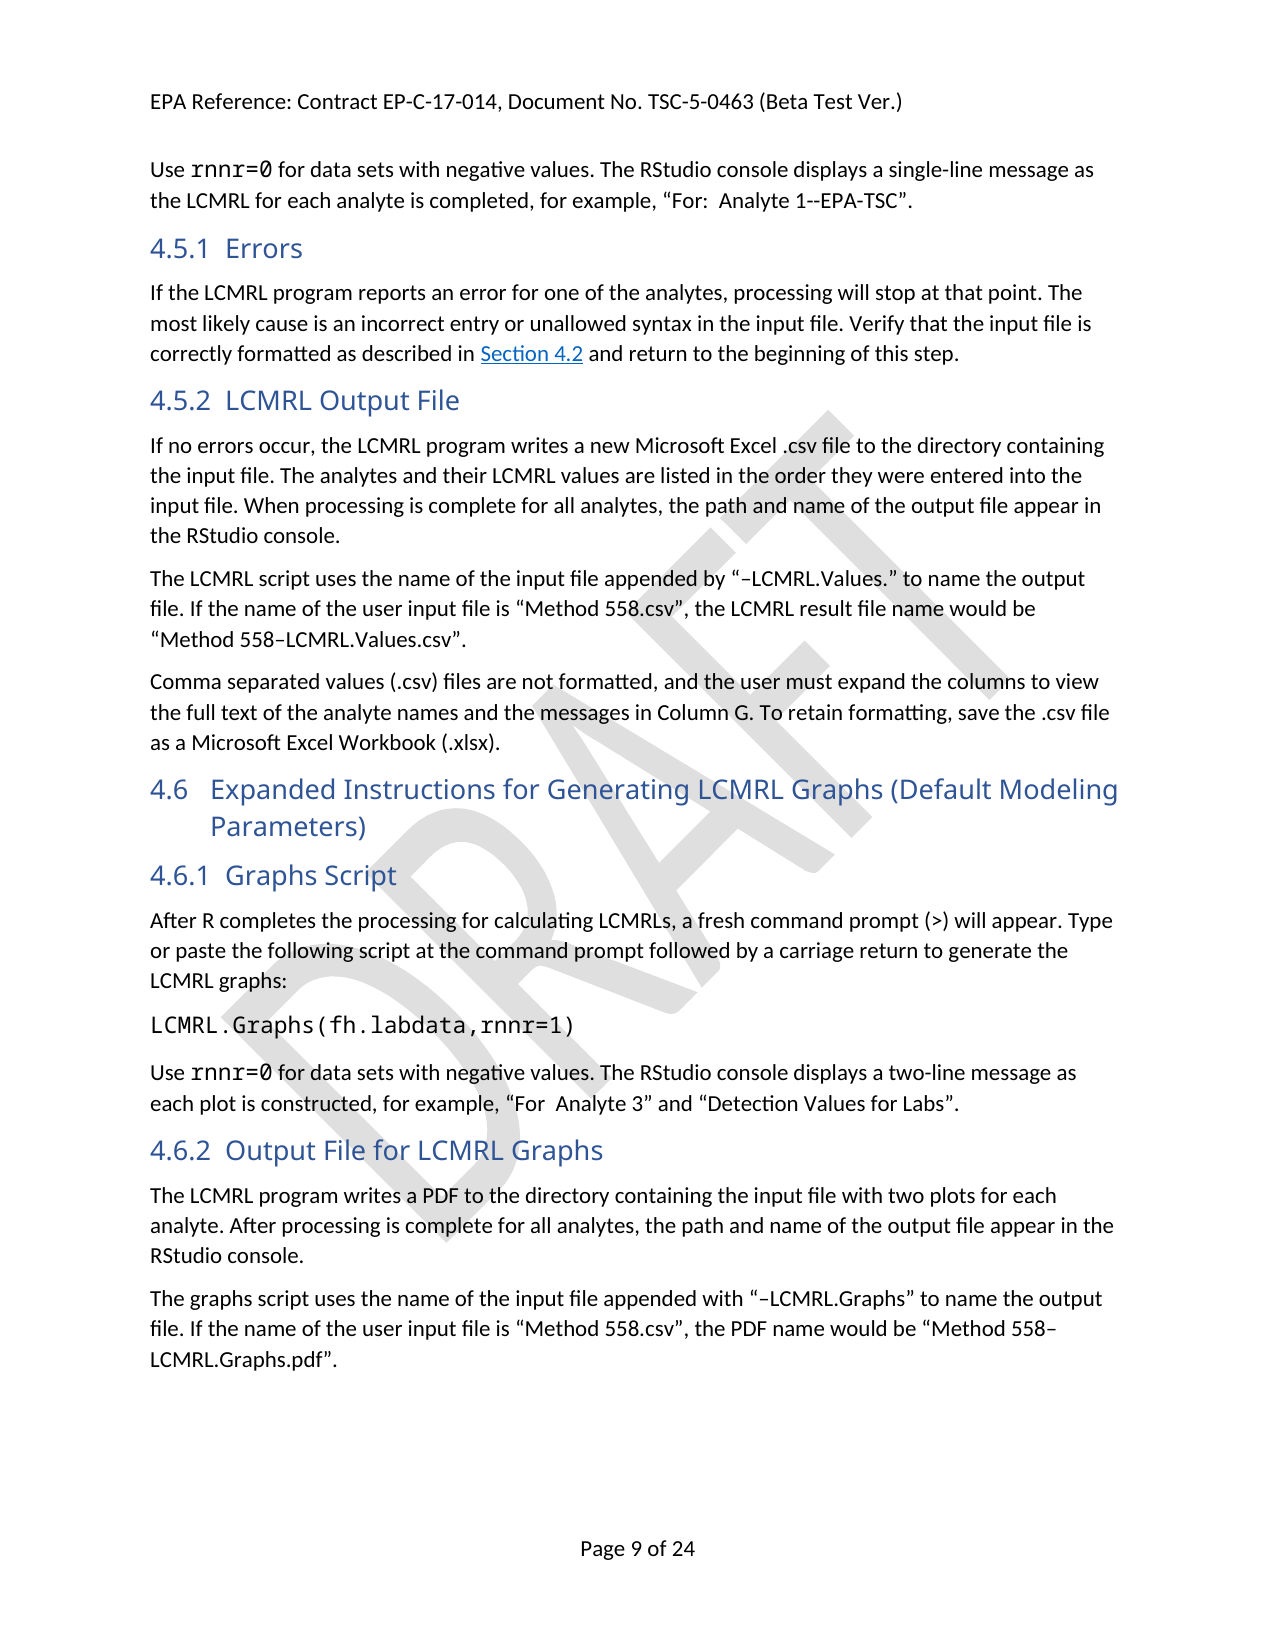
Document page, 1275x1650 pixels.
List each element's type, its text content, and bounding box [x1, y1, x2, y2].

subtitle Errors [150, 229, 1125, 266]
text Comma separated values (.csv) files are not formatted, and the user must expand the columns to view the full text of the analyte names and the messages in Column G. To retain formatting, save the .csv file as a Microsoft Excel Workbook (.xlsx). [150, 667, 1125, 756]
text The LCMRL script uses the name of the input file appended by “–LCMRL.Values.” to name the output file. If the name of the user input file is “Method 558.csv”, the LCMRL result file name would be “Method 558–LCMRL.Values.csv”. [150, 564, 1125, 653]
subtitle Graphs Script [150, 857, 1125, 894]
text Use rnnr=0 for data sets with negative values. The RStudio console displays a single-line message as the LCMRL for each analyte is completed, for example, “For: Analyte 1--EPA-TSC”. [150, 153, 1125, 214]
text Use rnnr=0 for data sets with negative values. The RStudio console displays a two-line message as each plot is constructed, for example, “For Analyte 3” and “Detection Values for Labs”. [150, 1056, 1125, 1117]
text The graphs script uses the name of the input file appended with “–LCMRL.Graphs” to name the output file. If the name of the user input file is “Method 558.csv”, the PDF name would be “Method 558–LCMRL.Graphs.pdf”. [150, 1284, 1125, 1373]
text The LCMRL program writes a PDF to the directory containing the input file with two plots for each analyte. After processing is complete for all analytes, the path and name of the output file appear in the RStudio console. [150, 1181, 1125, 1269]
text LCMRL.Graphs(fh.labdata,rnnr=1) [150, 1009, 1125, 1041]
subtitle Expanded Instructions for Generating LCMRL Graphs (Default Modeling Parameters) [150, 771, 1125, 844]
text If no errors occur, the LCMRL program writes a new Microsoft Excel .csv file to the directory containing the input file. The analytes and their LCMRL values are listed in the order they were entered into the input file. When processing is complete for all analytes, the path and name of the output file appear in the RStudio console. [150, 431, 1125, 550]
text After R completes the processing for calculating LCMRLs, a fresh command prompt (>) will appear. Type or paste the following script at the command prompt followed by a carriage return to generate the LCMRL graphs: [150, 906, 1125, 995]
subtitle Output File for LCMRL Graphs [150, 1132, 1125, 1169]
subtitle LCMRL Output File [150, 382, 1125, 418]
text If the LCMRL program reports an error for one of the analytes, processing will stop at that point. The most likely cause is an incorrect entry or unallowed syntax in the input file. Verify that the input file is correctly formatted as described in Section 4.2 and return to the beginning of this step. [150, 278, 1125, 367]
